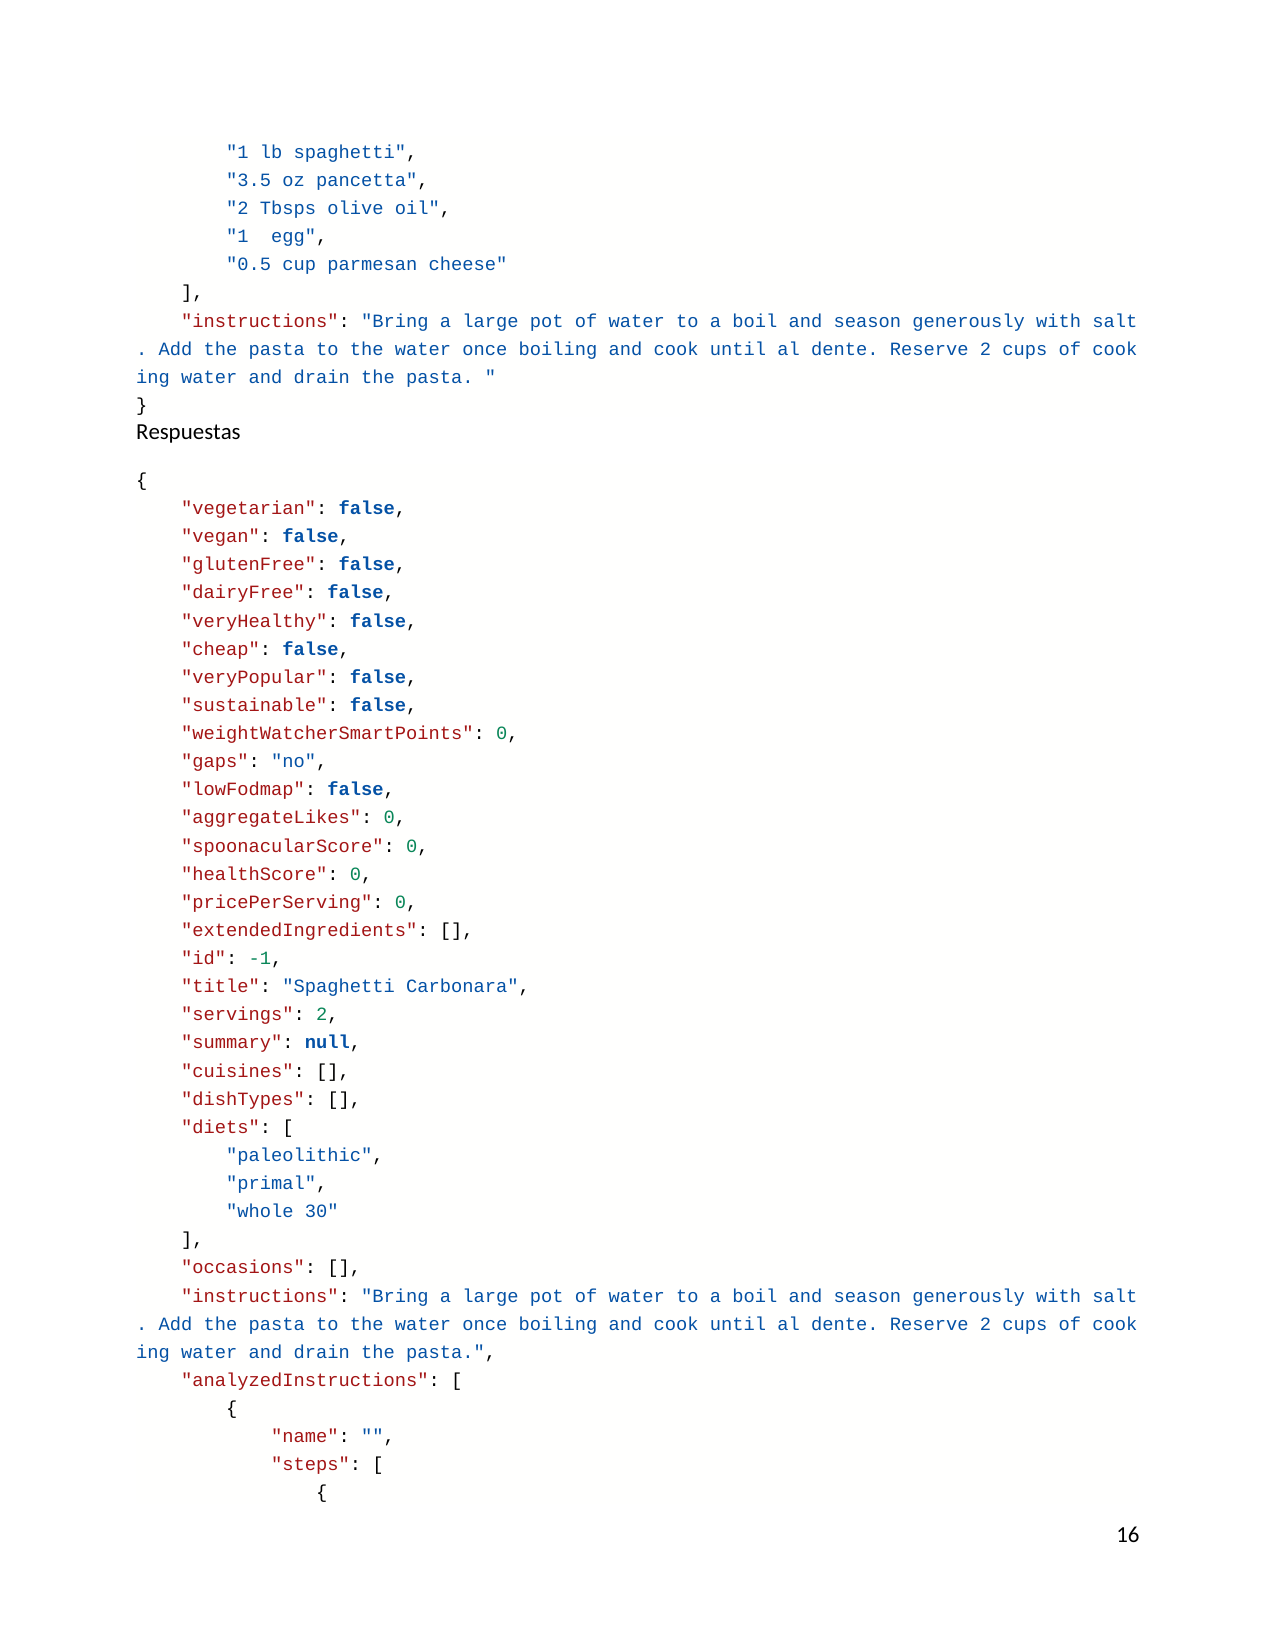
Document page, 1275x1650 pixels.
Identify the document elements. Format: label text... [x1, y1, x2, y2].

text "cuisines": [], [136, 1054, 1139, 1083]
text "1 lb spaghetti", [136, 136, 1139, 164]
text "1 egg", [136, 220, 1139, 248]
text "name": "", [136, 1420, 1139, 1448]
text "sustainable": false, [136, 689, 1139, 717]
text "servings": 2, [136, 998, 1139, 1026]
text "summary": null, [136, 1026, 1139, 1054]
text "veryHealthy": false, [136, 604, 1139, 633]
text "diets": [ [136, 1111, 1139, 1139]
text "instructions": "Bring a large pot of water to a boil and season generously with salt. Add the pasta to the water once boiling and cook until al dente. Reserve 2 cups of cooking water and drain the pasta.", [136, 1279, 1139, 1364]
text "whole 30" [136, 1195, 1139, 1223]
text "weightWatcherSmartPoints": 0, [136, 717, 1139, 745]
text "vegan": false, [136, 520, 1139, 548]
text "title": "Spaghetti Carbonara", [136, 970, 1139, 998]
text "2 Tbsps olive oil", [136, 192, 1139, 220]
text "primal", [136, 1167, 1139, 1195]
text "3.5 oz pancetta", [136, 164, 1139, 192]
text "dairyFree": false, [136, 576, 1139, 604]
text "spoonacularScore": 0, [136, 829, 1139, 858]
text "healthScore": 0, [136, 858, 1139, 886]
text { [136, 1392, 1139, 1420]
text "veryPopular": false, [136, 661, 1139, 689]
text ], [136, 1223, 1139, 1251]
text "paleolithic", [136, 1139, 1139, 1167]
text "analyzedInstructions": [ [136, 1364, 1139, 1392]
text "0.5 cup parmesan cheese" [136, 248, 1139, 276]
text "id": -1, [136, 942, 1139, 970]
text "instructions": "Bring a large pot of water to a boil and season generously with salt. Add the pasta to the water once boiling and cook until al dente. Reserve 2 cups of cooking water and drain the pasta. " [136, 304, 1139, 389]
text "aggregateLikes": 0, [136, 801, 1139, 829]
text ], [136, 276, 1139, 304]
text "occasions": [], [136, 1251, 1139, 1279]
text "dishTypes": [], [136, 1083, 1139, 1111]
text "cheap": false, [136, 633, 1139, 661]
text "pricePerServing": 0, [136, 886, 1139, 914]
text "vegetarian": false, [136, 492, 1139, 520]
text "extendedIngredients": [], [136, 914, 1139, 942]
text "steps": [ [136, 1448, 1139, 1476]
text { [136, 464, 1139, 492]
text "lowFodmap": false, [136, 773, 1139, 801]
text "gaps": "no", [136, 745, 1139, 773]
text } [136, 389, 1139, 417]
text Respuestas [136, 417, 1139, 445]
text { [136, 1476, 1139, 1504]
text "glutenFree": false, [136, 548, 1139, 576]
